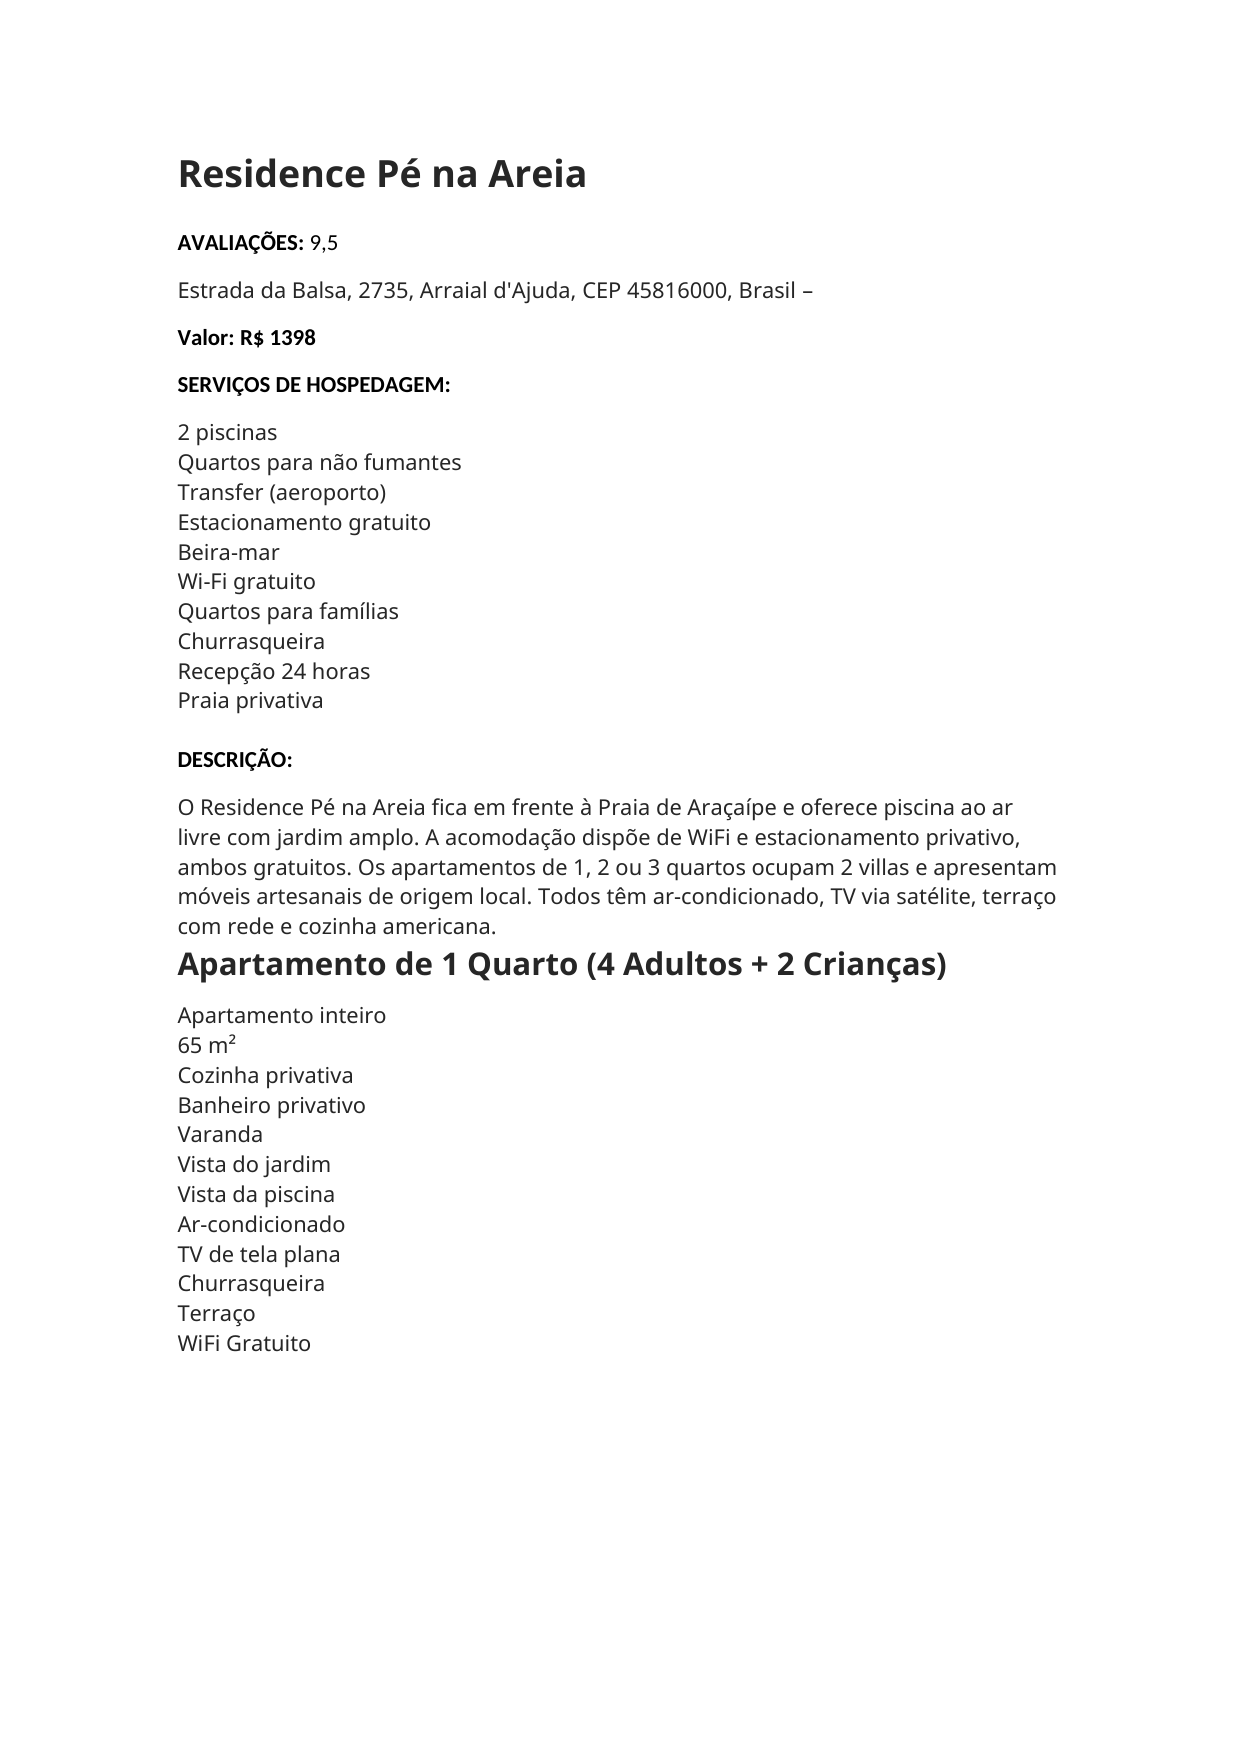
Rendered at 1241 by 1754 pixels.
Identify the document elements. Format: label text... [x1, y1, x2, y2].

text Vista da piscina [177, 1179, 1063, 1209]
text Estrada da Balsa, 2735, Arraial d'Ajuda, CEP 45816000, Brasil – [177, 275, 1063, 304]
text Recepção 24 horas [177, 656, 1063, 685]
text 2 piscinas [177, 417, 1063, 447]
text AVALIAÇÕES: 9,5 [177, 228, 1063, 256]
text Banheiro privativo [177, 1089, 1063, 1119]
text Ar-condicionado [177, 1209, 1063, 1238]
text Beira-mar [177, 536, 1063, 566]
text TV de tela plana [177, 1238, 1063, 1268]
text Apartamento inteiro [177, 1000, 1063, 1030]
subtitle Apartamento de 1 Quarto (4 Adultos + 2 Crianças) [177, 941, 1063, 984]
text Quartos para famílias [177, 596, 1063, 626]
text Terraço [177, 1298, 1063, 1328]
text Valor: R$ 1398 [177, 323, 1063, 351]
text DESCRIÇÃO: [177, 745, 1063, 773]
text Churrasqueira [177, 1268, 1063, 1298]
text Cozinha privativa [177, 1060, 1063, 1089]
text Estacionamento gratuito [177, 507, 1063, 536]
text Varanda [177, 1119, 1063, 1149]
text Transfer (aeroporto) [177, 477, 1063, 507]
text Quartos para não fumantes [177, 447, 1063, 477]
text SERVIÇOS DE HOSPEDAGEM: [177, 370, 1063, 398]
text 65 m² [177, 1030, 1063, 1060]
subtitle Residence Pé na Areia [177, 148, 1063, 199]
text O Residence Pé na Areia fica em frente à Praia de Araçaípe e oferece piscina ao ar livre com jardim amplo. A acomodação dispõe de WiFi e estacionamento privativo, ambos gratuitos. Os apartamentos de 1, 2 ou 3 quartos ocupam 2 villas e apresentam móveis artesanais de origem local. Todos têm ar-condicionado, TV via satélite, terraço com rede e cozinha americana. [177, 792, 1063, 941]
text Vista do jardim [177, 1149, 1063, 1179]
text Wi-Fi gratuito [177, 566, 1063, 596]
text Praia privativa [177, 685, 1063, 715]
text Churrasqueira [177, 626, 1063, 656]
text WiFi Gratuito [177, 1328, 1063, 1358]
